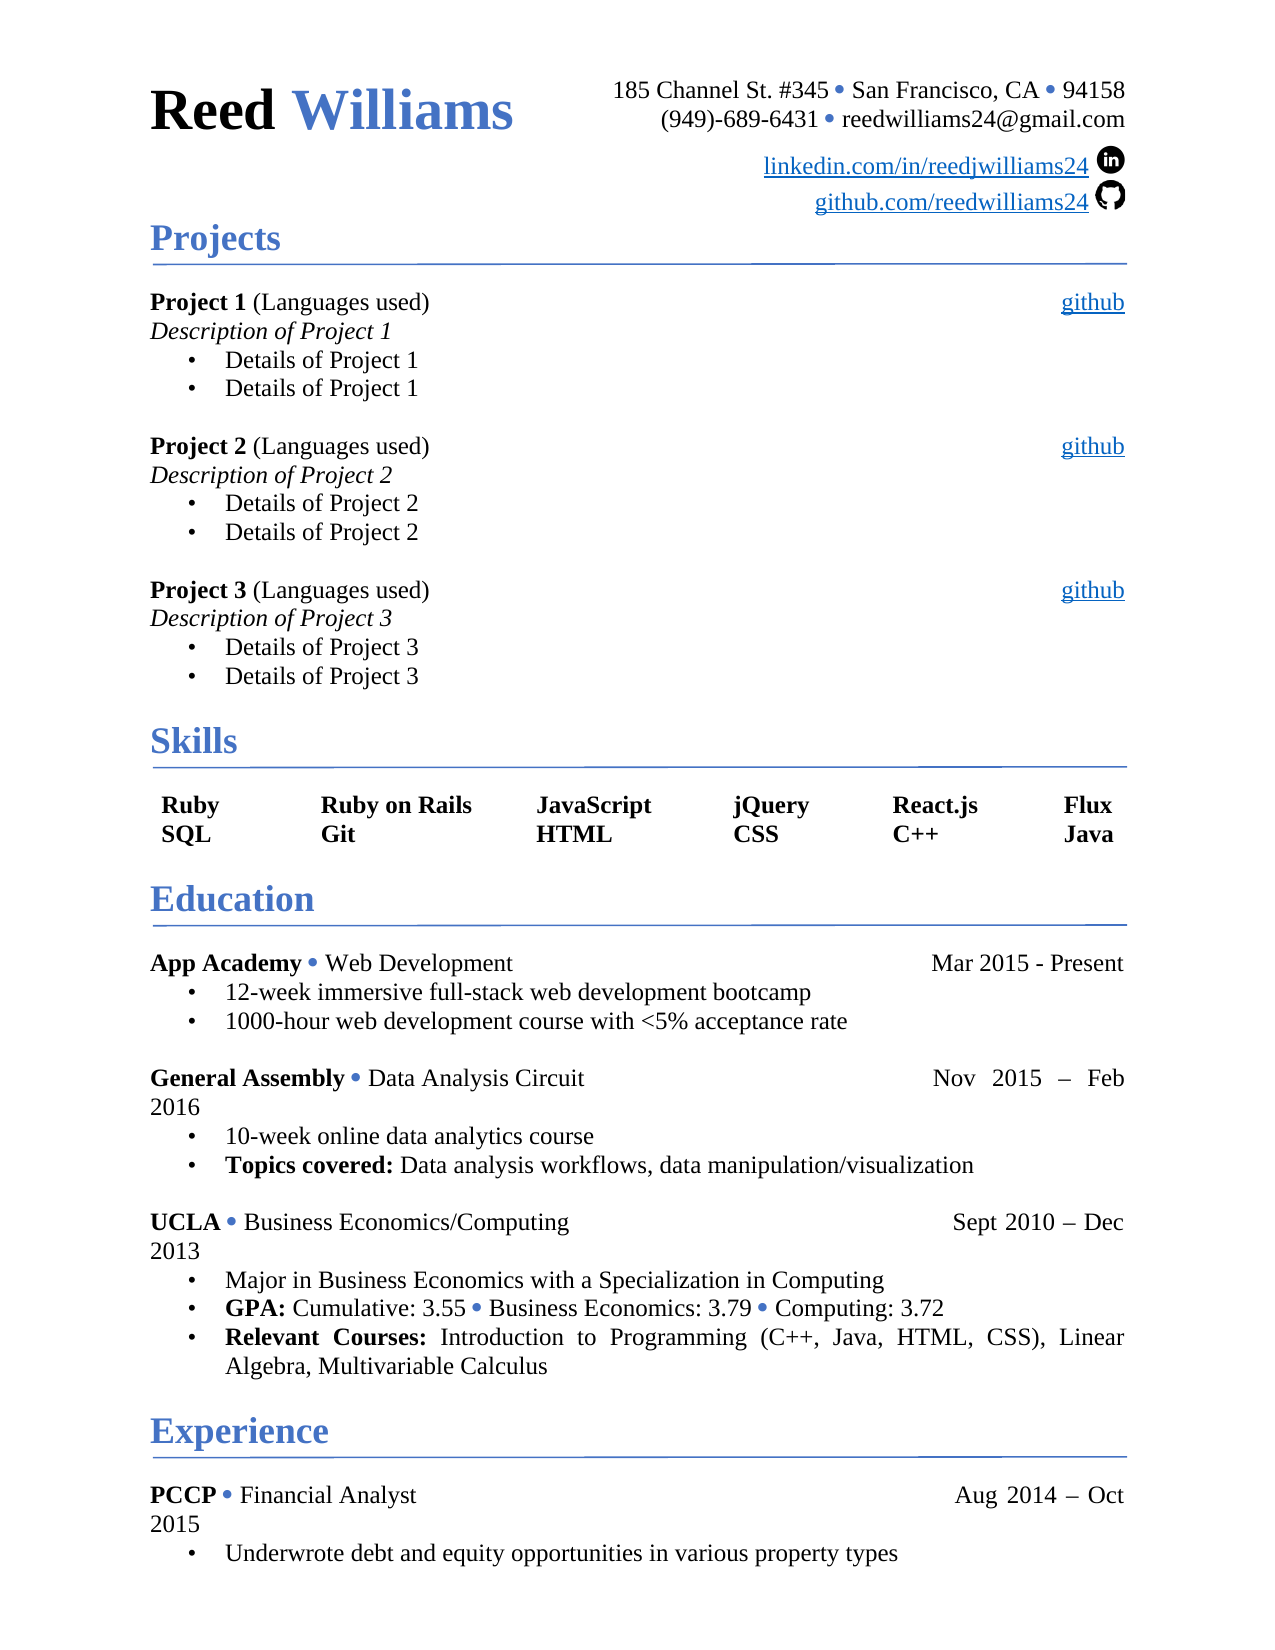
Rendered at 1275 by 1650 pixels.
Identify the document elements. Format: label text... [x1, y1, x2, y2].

text Projects [150, 215, 1125, 258]
list Details of Project 2 [187, 517, 1125, 546]
text Education [150, 877, 1125, 920]
list Details of Project 1 [187, 345, 1125, 373]
table_cell HTML [525, 819, 722, 848]
list GPA: Cumulative: 3.55 Business Economics: 3.79 Computing: 3.72 [187, 1293, 1125, 1322]
text 185 Channel St. #345 San Francisco, CA 94158 [585, 75, 1125, 104]
text github.com/reedwilliams24 [150, 180, 1125, 215]
text Skills [150, 718, 1125, 762]
list Details of Project 3 [187, 661, 1125, 690]
list 12-week immersive full-stack web development bootcamp [187, 977, 1125, 1006]
table_cell Git [309, 819, 525, 848]
text Project 1 ​(Languages used) github [150, 287, 1125, 316]
list Details of Project 3 [187, 632, 1125, 661]
list 1000-hour web development course with <5% acceptance rate [187, 1006, 1125, 1035]
list Underwrote debt and equity opportunities in various property types [187, 1538, 1125, 1567]
list Topics covered: Data analysis workflows, data manipulation/visualization [187, 1150, 1125, 1178]
list Relevant Courses: Introduction to Programming (C++, Java, HTML, CSS), Linear Algebra, Multivariable Calculus [187, 1322, 1125, 1380]
list Major in Business Economics with a Specialization in Computing [187, 1265, 1125, 1293]
text General Assembly Data Analysis Circuit Nov 2015 – Feb 2016 [150, 1063, 1125, 1121]
text UCLA Business Economics/Computing Sept 2010 – Dec 2013 [150, 1207, 1125, 1265]
text linkedin.com/in/reedjwilliams24 [150, 144, 1125, 180]
picture [1095, 180, 1125, 210]
table_cell CSS [722, 819, 881, 848]
text Description of Project 3 [150, 603, 1125, 632]
text Experience [150, 1408, 1125, 1452]
table_header JavaScript [525, 790, 722, 819]
table_header jQuery [722, 790, 881, 819]
table_cell SQL [150, 819, 309, 848]
text Description of Project 1 [150, 316, 1125, 345]
table_header Ruby on Rails [309, 790, 525, 819]
text Project 3 ​(Languages used) github [150, 575, 1125, 603]
text App Academy Web Development Mar 2015 - Present [150, 948, 1125, 977]
text Reed Williams [150, 75, 585, 142]
list Details of Project 1 [187, 373, 1125, 402]
picture [1095, 144, 1125, 175]
table_header Flux [1053, 790, 1125, 819]
table_cell C++ [881, 819, 1052, 848]
text Project 2 ​(Languages used) github [150, 431, 1125, 460]
list 10-week online data analytics course [187, 1121, 1125, 1150]
text PCCP Financial Analyst Aug 2014 – Oct 2015 [150, 1480, 1125, 1538]
text (949)-689-6431 reedwilliams24@gmail.com [585, 104, 1125, 132]
table_header Ruby [150, 790, 309, 819]
text Description of Project 2 [150, 460, 1125, 488]
list Details of Project 2 [187, 488, 1125, 517]
table_header React.js [881, 790, 1052, 819]
table_cell Java [1053, 819, 1125, 848]
